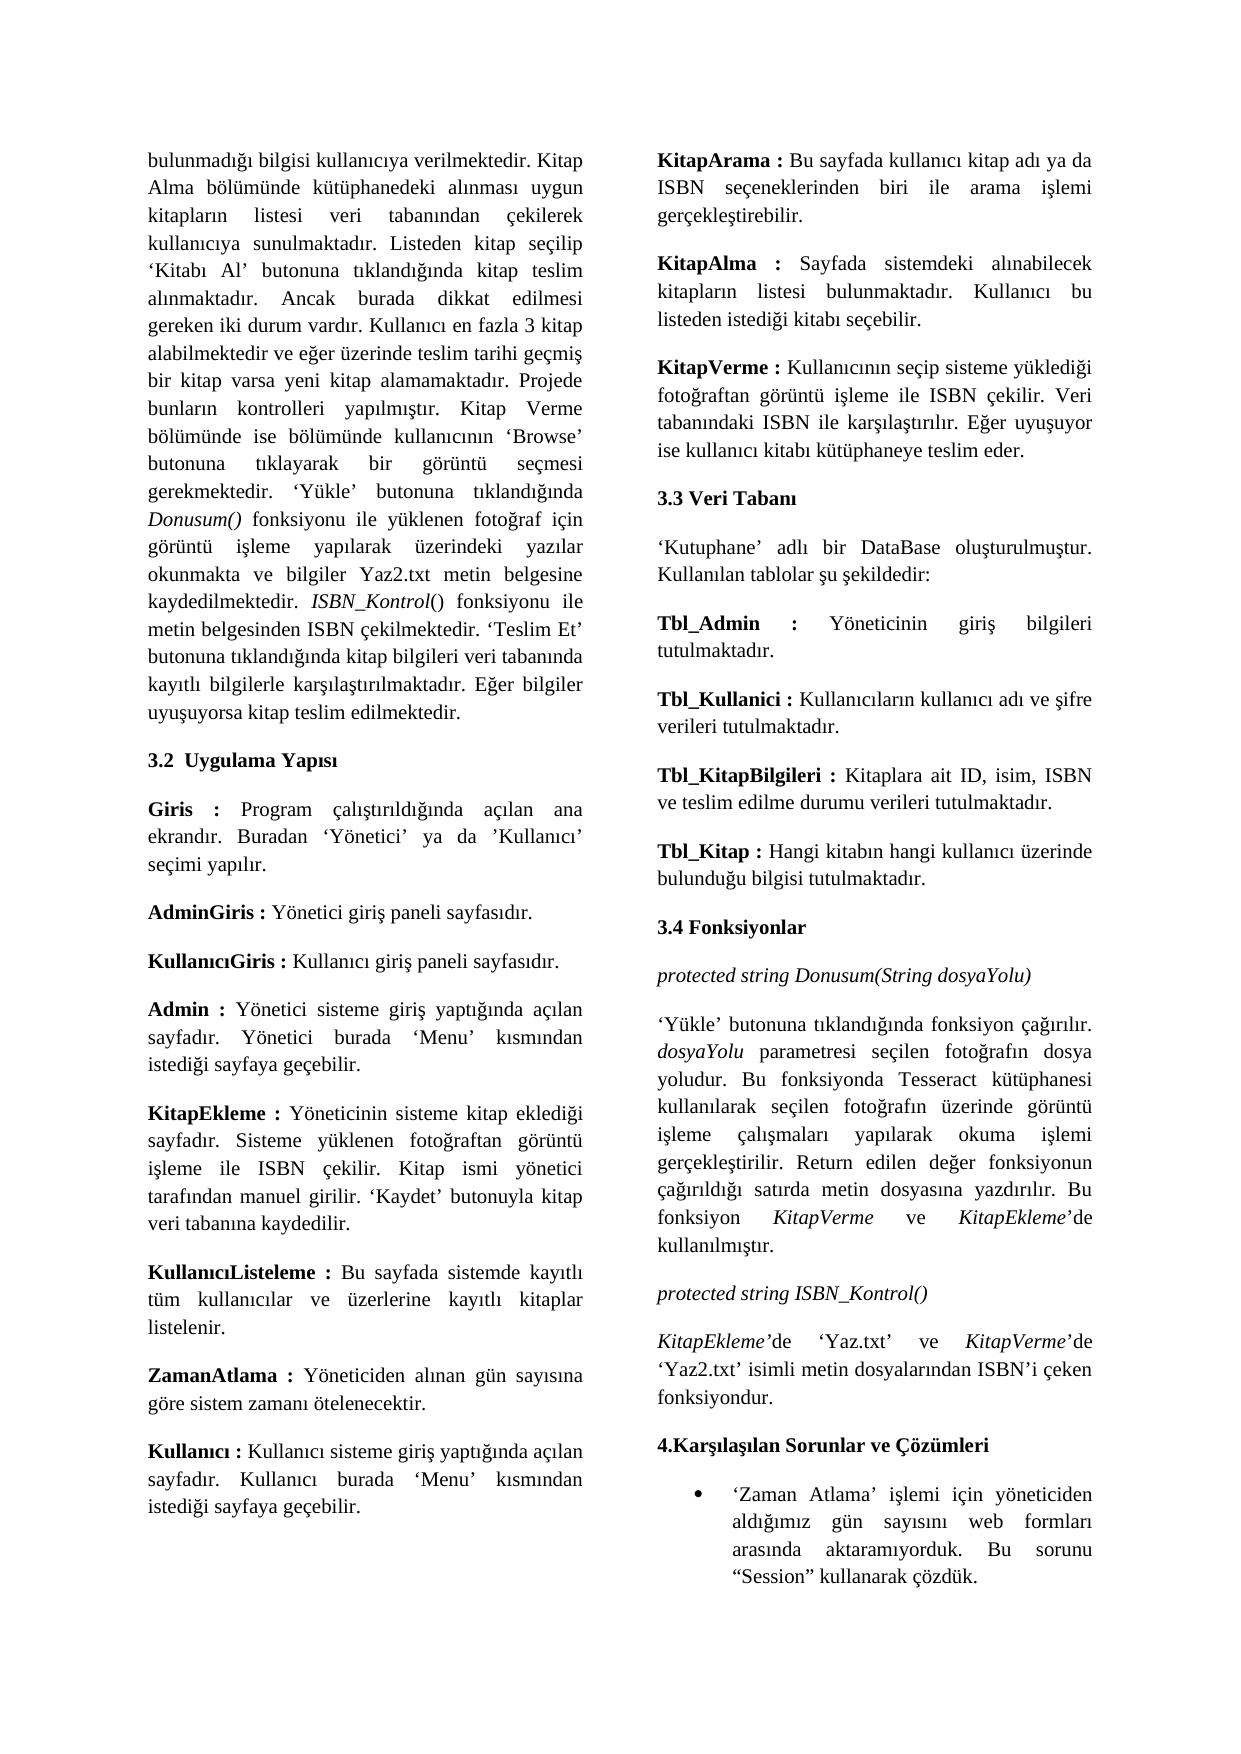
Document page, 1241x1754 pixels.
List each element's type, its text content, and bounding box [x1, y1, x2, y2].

text KitapAlma : Sayfada sistemdeki alınabilecek kitapların listesi bulunmaktadır. Kullanıcı bu listeden istediği kitabı seçebilir. [657, 251, 1093, 331]
text 3.4 Fonksiyonlar [657, 915, 1093, 939]
text KitapArama : Bu sayfada kullanıcı kitap adı ya da ISBN seçeneklerinden biri ile arama işlemi gerçekleştirebilir. [657, 148, 1093, 227]
text 3.2 Uygulama Yapısı [148, 748, 583, 772]
text Tbl_Kitap : Hangi kitabın hangi kullanıcı üzerinde bulunduğu bilgisi tutulmaktadır. [657, 839, 1093, 890]
text ZamanAtlama : Yöneticiden alınan gün sayısına göre sistem zamanı ötelenecektir. [148, 1363, 583, 1415]
text Tbl_Admin : Yöneticinin giriş bilgileri tutulmaktadır. [657, 611, 1093, 662]
text protected string ISBN_Kontrol() [657, 1281, 1093, 1305]
text KitapVerme : Kullanıcının seçip sisteme yüklediği fotoğraftan görüntü işleme ile ISBN çekilir. Veri tabanındaki ISBN ile karşılaştırılır. Eğer uyuşuyor ise kullanıcı kitabı kütüphaneye teslim eder. [657, 355, 1093, 462]
text 3.3 Veri Tabanı [657, 486, 1093, 510]
text KitapEkleme : Yöneticinin sisteme kitap eklediği sayfadır. Sisteme yüklenen fotoğraftan görüntü işleme ile ISBN çekilir. Kitap ismi yönetici tarafından manuel girilir. ‘Kaydet’ butonuyla kitap veri tabanına kaydedilir. [148, 1101, 583, 1235]
text protected string Donusum(String dosyaYolu) [657, 963, 1093, 987]
text ‘Yükle’ butonuna tıklandığında fonksiyon çağırılır. dosyaYolu parametresi seçilen fotoğrafın dosya yoludur. Bu fonksiyonda Tesseract kütüphanesi kullanılarak seçilen fotoğrafın üzerinde görüntü işleme çalışmaları yapılarak okuma işlemi gerçekleştirilir. Return edilen değer fonksiyonun çağırıldığı satırda metin dosyasına yazdırılır. Bu fonksiyon KitapVerme ve KitapEkleme’de kullanılmıştır. [657, 1012, 1093, 1257]
text KitapEkleme’de ‘Yaz.txt’ ve KitapVerme’de ‘Yaz2.txt’ isimli metin dosyalarından ISBN’i çeken fonksiyondur. [657, 1329, 1093, 1409]
text Giris : Program çalıştırıldığında açılan ana ekrandır. Buradan ‘Yönetici’ ya da ’Kullanıcı’ seçimi yapılır. [148, 797, 583, 876]
text Admin : Yönetici sisteme giriş yaptığında açılan sayfadır. Yönetici burada ‘Menu’ kısmından istediği sayfaya geçebilir. [148, 997, 583, 1076]
text ‘Kutuphane’ adlı bir DataBase oluşturulmuştur. Kullanılan tablolar şu şekildedir: [657, 534, 1093, 586]
text 4.Karşılaşılan Sorunlar ve Çözümleri [657, 1433, 1093, 1457]
text Kullanıcı : Kullanıcı sisteme giriş yaptığında açılan sayfadır. Kullanıcı burada ‘Menu’ kısmından istediği sayfaya geçebilir. [148, 1439, 583, 1518]
text Tbl_KitapBilgileri : Kitaplara ait ID, isim, ISBN ve teslim edilme durumu verileri tutulmaktadır. [657, 763, 1093, 814]
text Tbl_Kullanici : Kullanıcıların kullanıcı adı ve şifre verileri tutulmaktadır. [657, 687, 1093, 738]
text KullanıcıListeleme : Bu sayfada sistemde kayıtlı tüm kullanıcılar ve üzerlerine kayıtlı kitaplar listelenir. [148, 1259, 583, 1339]
text AdminGiris : Yönetici giriş paneli sayfasıdır. [148, 900, 583, 924]
text KullanıcıGiris : Kullanıcı giriş paneli sayfasıdır. [148, 949, 583, 973]
list ‘Zaman Atlama’ işlemi için yöneticiden aldığımız gün sayısını web formları arasında aktaramıyorduk. Bu sorunu “Session” kullanarak çözdük. [694, 1481, 1093, 1588]
